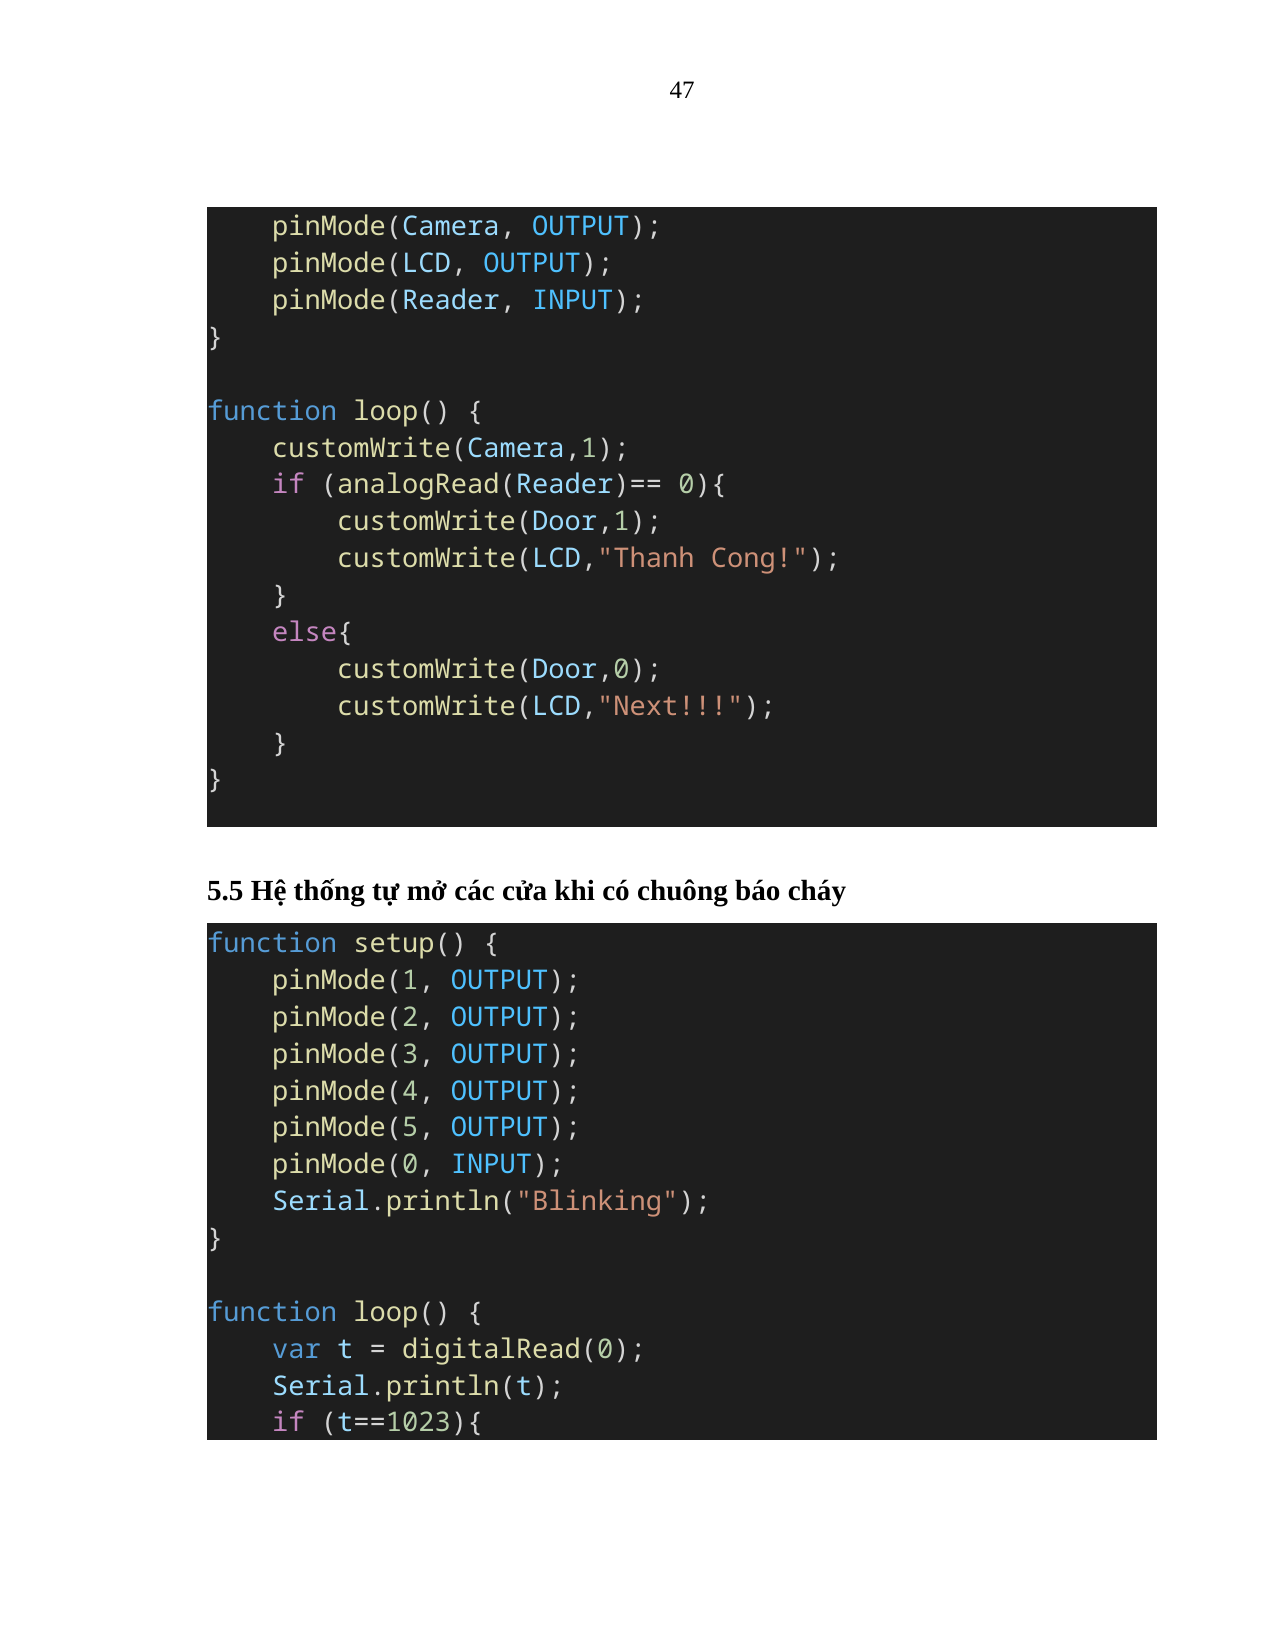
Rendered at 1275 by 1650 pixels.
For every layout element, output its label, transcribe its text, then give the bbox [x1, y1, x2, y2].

text customWrite(Door,0); [207, 649, 1157, 686]
text pinMode(4, OUTPUT); [207, 1071, 1157, 1108]
text customWrite(Door,1); [207, 502, 1157, 539]
text pinMode(Reader, INPUT); [207, 281, 1157, 317]
text 5.5 Hệ thống tự mở các cửa khi có chuông báo cháy [207, 873, 1157, 907]
text customWrite(LCD,"Next!!!"); [207, 686, 1157, 723]
text Serial.println(t); [207, 1366, 1157, 1403]
text } [207, 576, 1157, 612]
text else{ [207, 612, 1157, 649]
text function loop() { [207, 1292, 1157, 1329]
text pinMode(Camera, OUTPUT); [207, 207, 1157, 244]
text pinMode(0, INPUT); [207, 1145, 1157, 1182]
text } [207, 1218, 1157, 1255]
text pinMode(2, OUTPUT); [207, 997, 1157, 1034]
text pinMode(3, OUTPUT); [207, 1034, 1157, 1071]
text } [207, 760, 1157, 797]
text function loop() { [207, 391, 1157, 428]
text if (t==1023){ [207, 1403, 1157, 1440]
text } [207, 723, 1157, 760]
text if (analogRead(Reader)== 0){ [207, 465, 1157, 502]
text function setup() { [207, 923, 1157, 960]
text pinMode(5, OUTPUT); [207, 1108, 1157, 1145]
text customWrite(Camera,1); [207, 428, 1157, 465]
text customWrite(LCD,"Thanh Cong!"); [207, 539, 1157, 576]
text pinMode(1, OUTPUT); [207, 960, 1157, 997]
text pinMode(LCD, OUTPUT); [207, 244, 1157, 281]
text Serial.println("Blinking"); [207, 1182, 1157, 1218]
text var t = digitalRead(0); [207, 1329, 1157, 1366]
text } [207, 317, 1157, 354]
